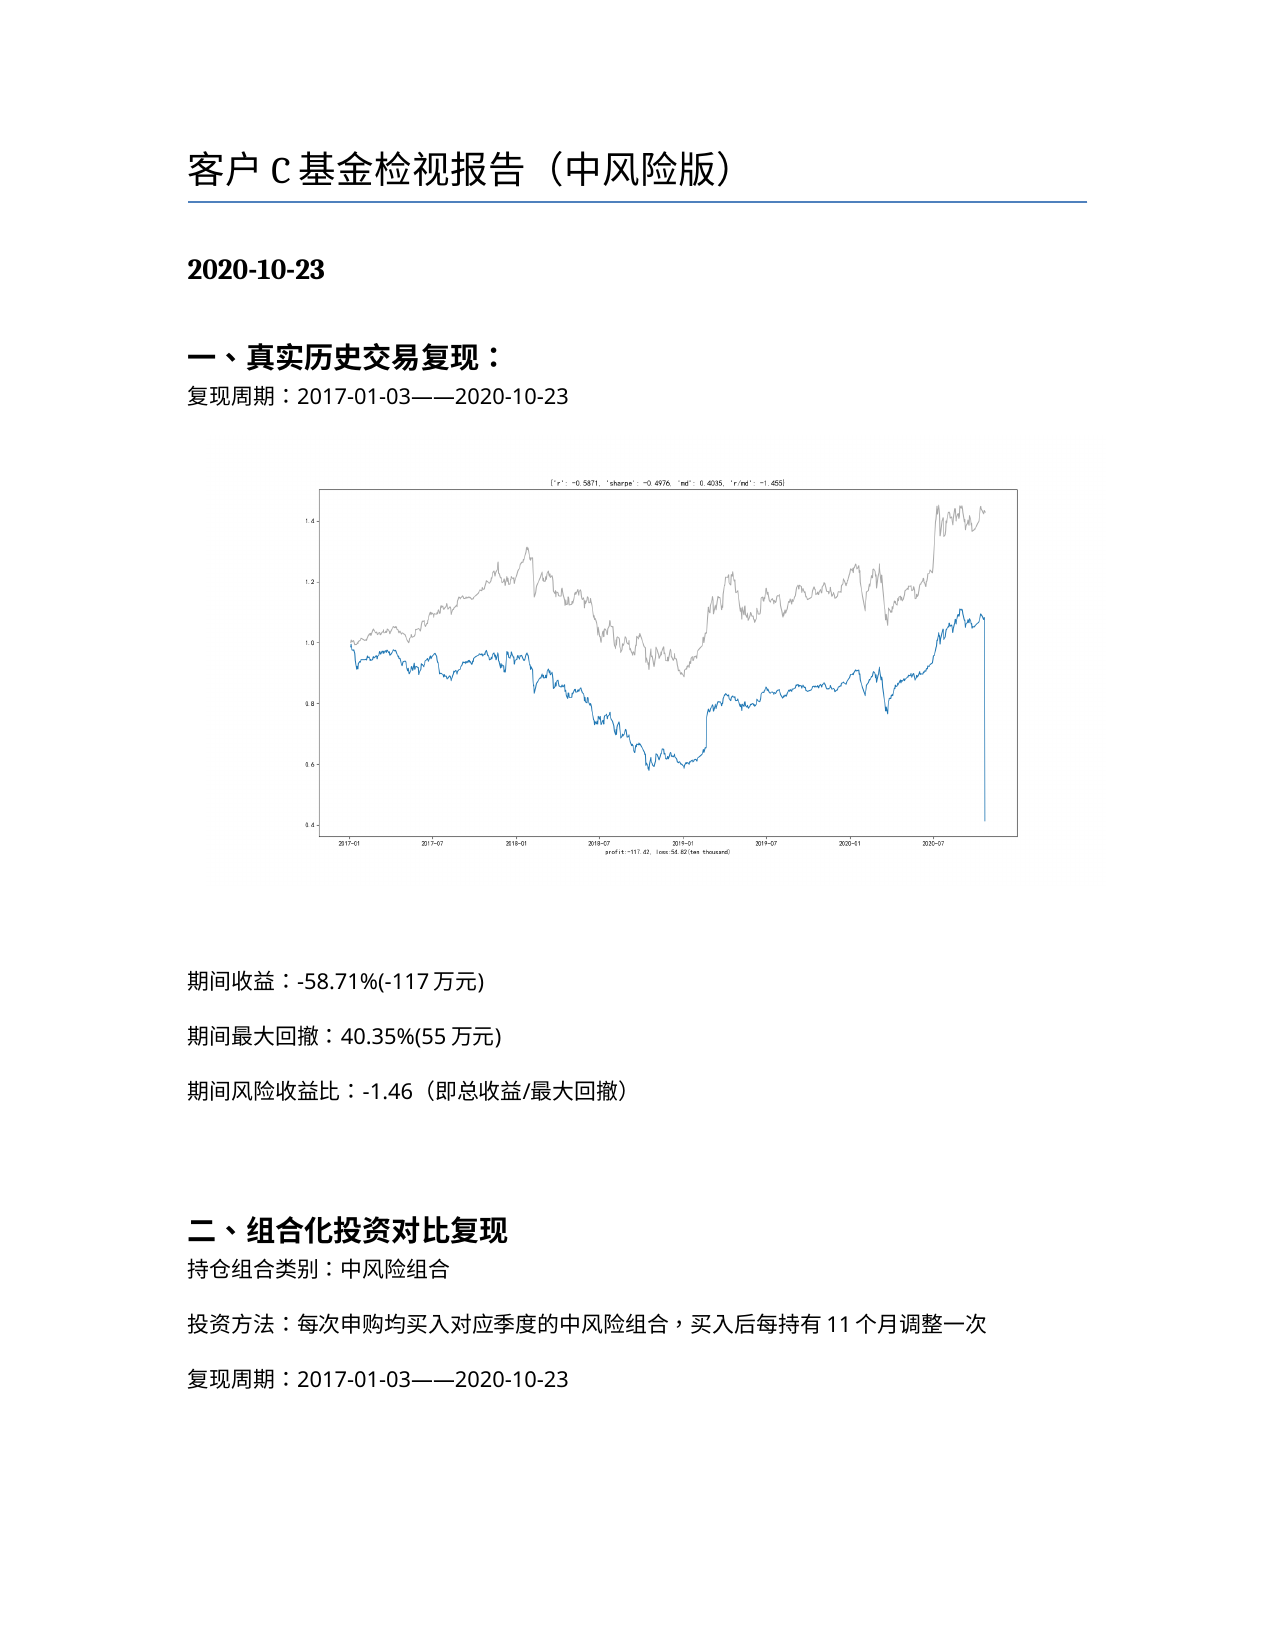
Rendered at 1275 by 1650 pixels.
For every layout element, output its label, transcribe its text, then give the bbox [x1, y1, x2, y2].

text 期间收益：-58.71%(-117万元) [187, 966, 1087, 996]
subtitle 一、真实历史交易复现： [187, 342, 1087, 376]
title 客户C基金检视报告（中风险版） [187, 150, 1087, 203]
picture [206, 435, 1107, 886]
text 复现周期：2017-01-03——2020-10-23 [187, 381, 1087, 410]
subtitle 二、组合化投资对比复现 [187, 1215, 1087, 1248]
text 期间风险收益比：-1.46（即总收益/最大回撤） [187, 1076, 1087, 1106]
subtitle 2020-10-23 [187, 253, 1087, 287]
text 投资方法：每次申购均买入对应季度的中风险组合，买入后每持有11个月调整一次 [187, 1308, 1087, 1338]
text 期间最大回撤：40.35%(55万元) [187, 1021, 1087, 1051]
text 复现周期：2017-01-03——2020-10-23 [187, 1363, 1087, 1393]
text 持仓组合类别：中风险组合 [187, 1253, 1087, 1283]
